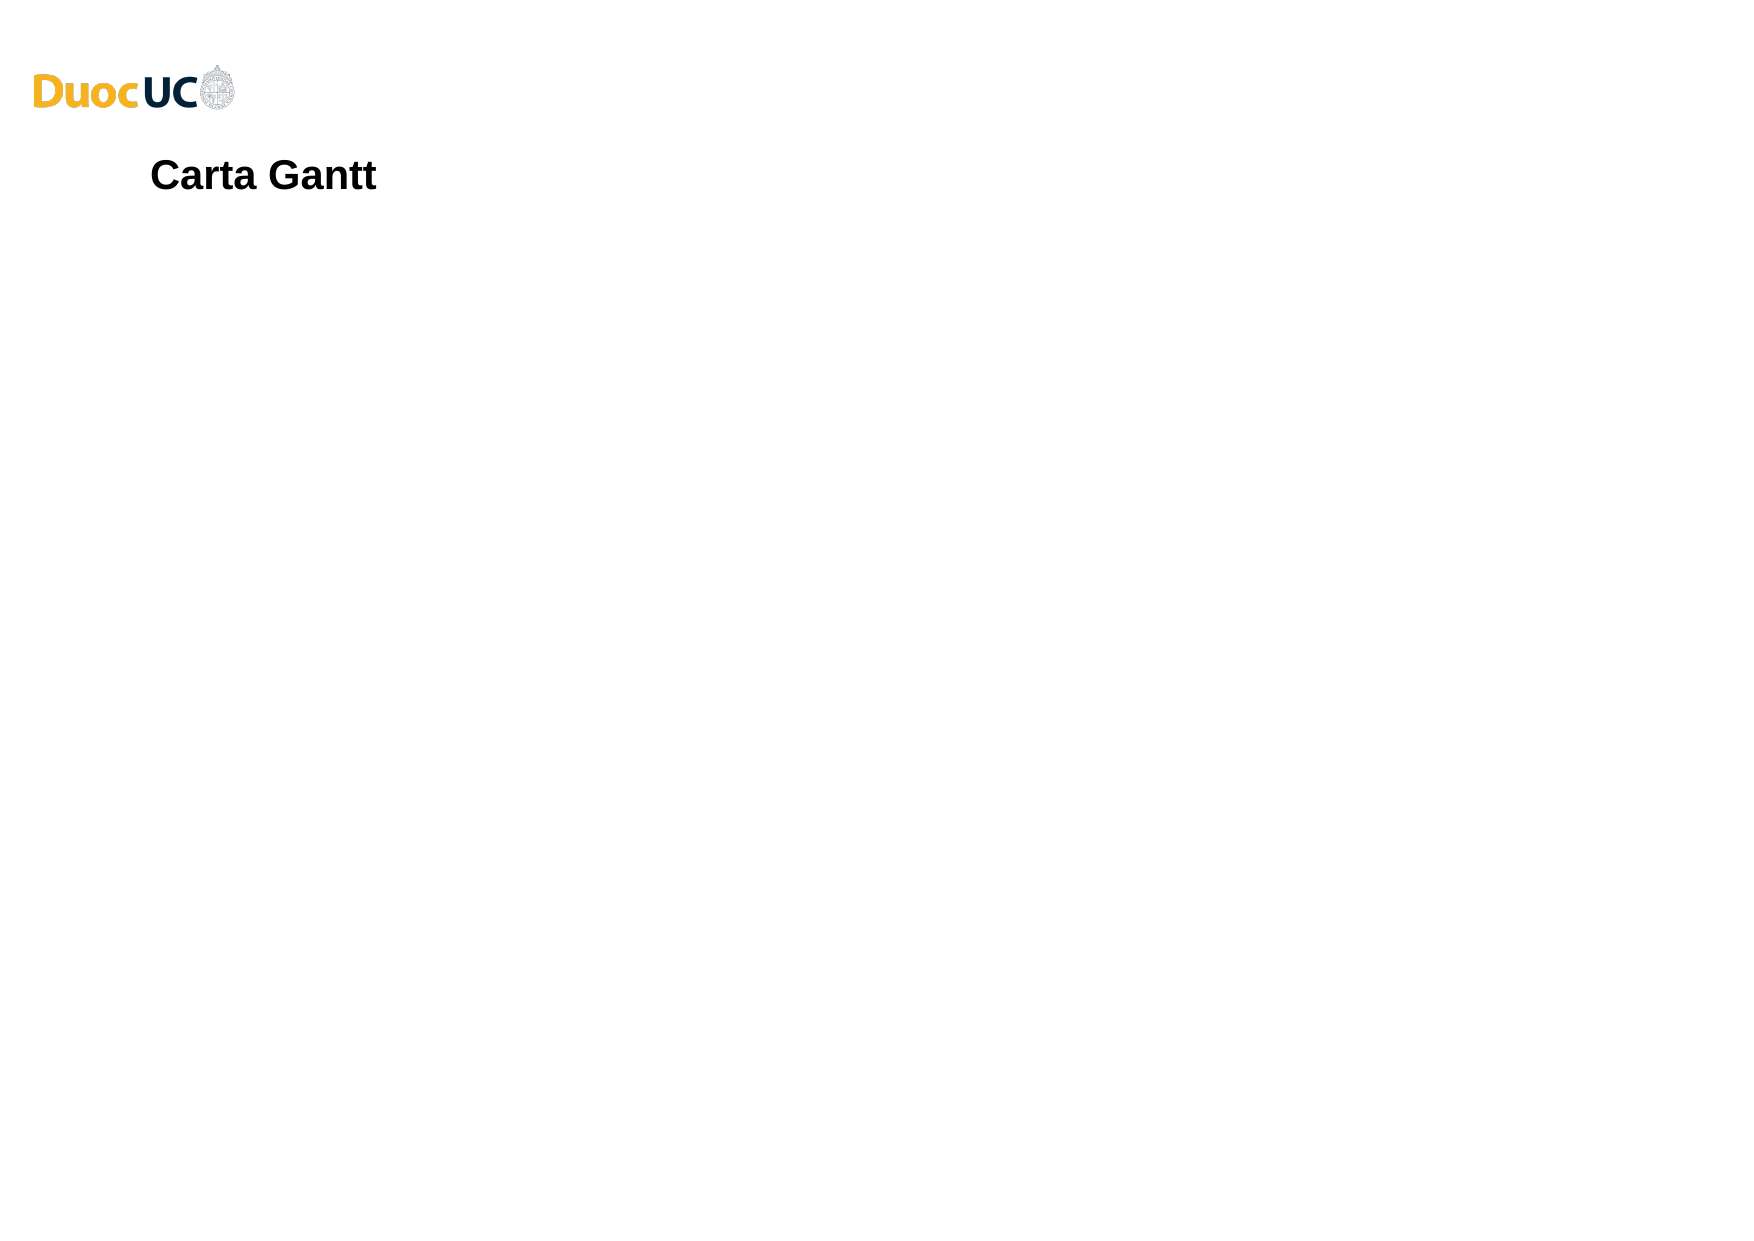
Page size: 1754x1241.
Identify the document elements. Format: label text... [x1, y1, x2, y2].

picture [31, 62, 237, 112]
subtitle Carta Gantt [150, 150, 1604, 198]
